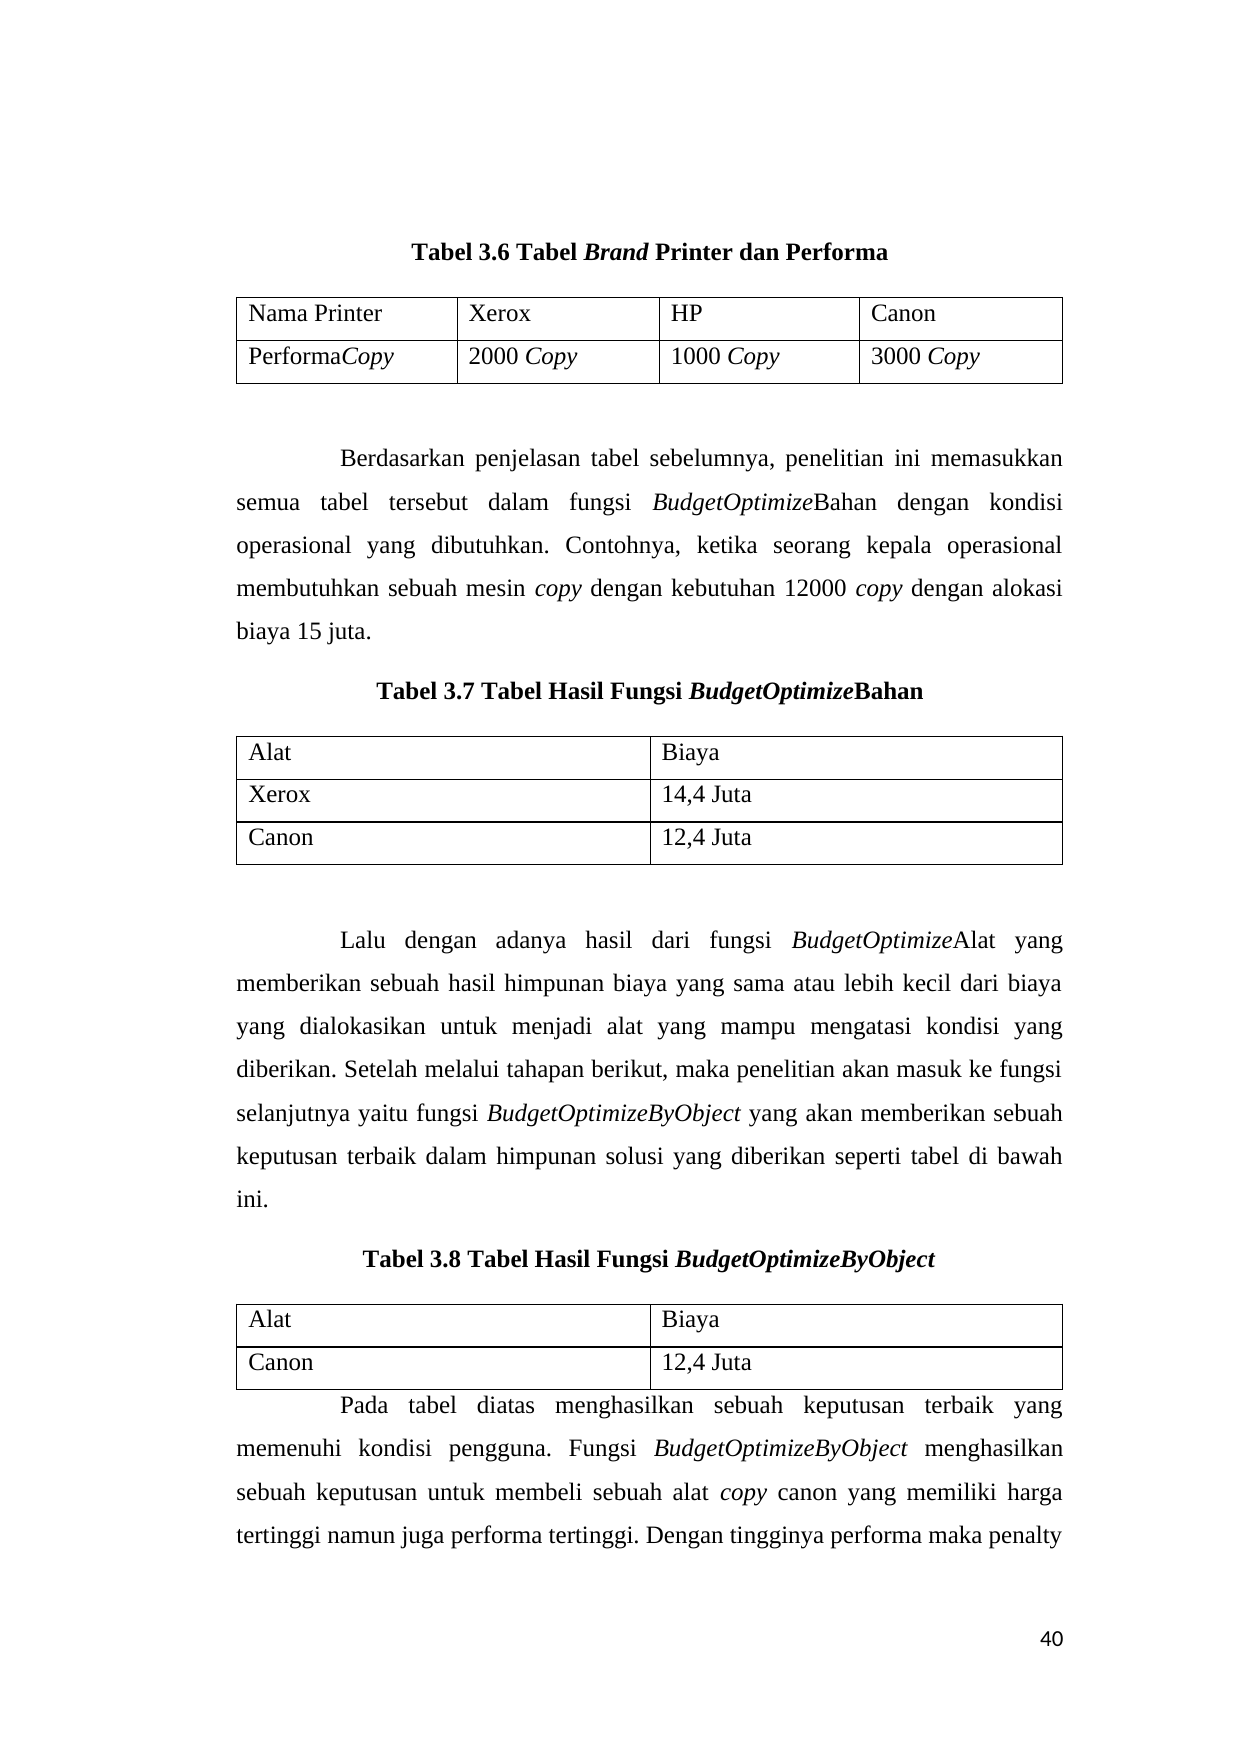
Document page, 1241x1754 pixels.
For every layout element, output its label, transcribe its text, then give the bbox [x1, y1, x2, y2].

table_cell Canon [237, 1348, 650, 1389]
table_header Alat [237, 1305, 650, 1346]
text Tabel 3.6 Tabel Brand Printer dan Performa [236, 237, 1063, 266]
table_cell 12,4 Juta [651, 1348, 1062, 1389]
table_cell 12,4 Juta [651, 823, 1062, 864]
table_header Canon [860, 298, 1062, 340]
table_header Biaya [651, 1305, 1062, 1346]
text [236, 1390, 1063, 1548]
table_cell 1000 Copy [660, 341, 859, 383]
table_cell 3000 Copy [860, 341, 1062, 383]
text Berdasarkan penjelasan tabel sebelumnya, penelitian ini memasukkan semua tabel tersebut dalam fungsi BudgetOptimizeBahan dengan kondisi operasional yang dibutuhkan. Contohnya, ketika seorang kepala operasional membutuhkan sebuah mesin copy dengan kebutuhan 12000 copy dengan alokasi biaya 15 juta. [236, 443, 1063, 645]
table_cell PerformaCopy [237, 341, 457, 383]
table_header Biaya [651, 737, 1062, 778]
table_header Alat [237, 737, 650, 778]
text Lalu dengan adanya hasil dari fungsi BudgetOptimizeAlat yang memberikan sebuah hasil himpunan biaya yang sama atau lebih kecil dari biaya yang dialokasikan untuk menjadi alat yang mampu mengatasi kondisi yang diberikan. Setelah melalui tahapan berikut, maka penelitian akan masuk ke fungsi selanjutnya yaitu fungsi BudgetOptimizeByObject yang akan memberikan sebuah keputusan terbaik dalam himpunan solusi yang diberikan seperti tabel di bawah ini. [236, 925, 1063, 1213]
text Tabel 3.7 Tabel Hasil Fungsi BudgetOptimizeBahan [236, 676, 1063, 704]
table_cell Xerox [237, 780, 650, 821]
table_header Xerox [458, 298, 659, 340]
table_header HP [660, 298, 859, 340]
table_cell Canon [237, 823, 650, 864]
table_cell 14,4 Juta [651, 780, 1062, 821]
table_header Nama Printer [237, 298, 457, 340]
table_cell 2000 Copy [458, 341, 659, 383]
text Tabel 3.8 Tabel Hasil Fungsi BudgetOptimizeByObject [236, 1244, 1063, 1272]
